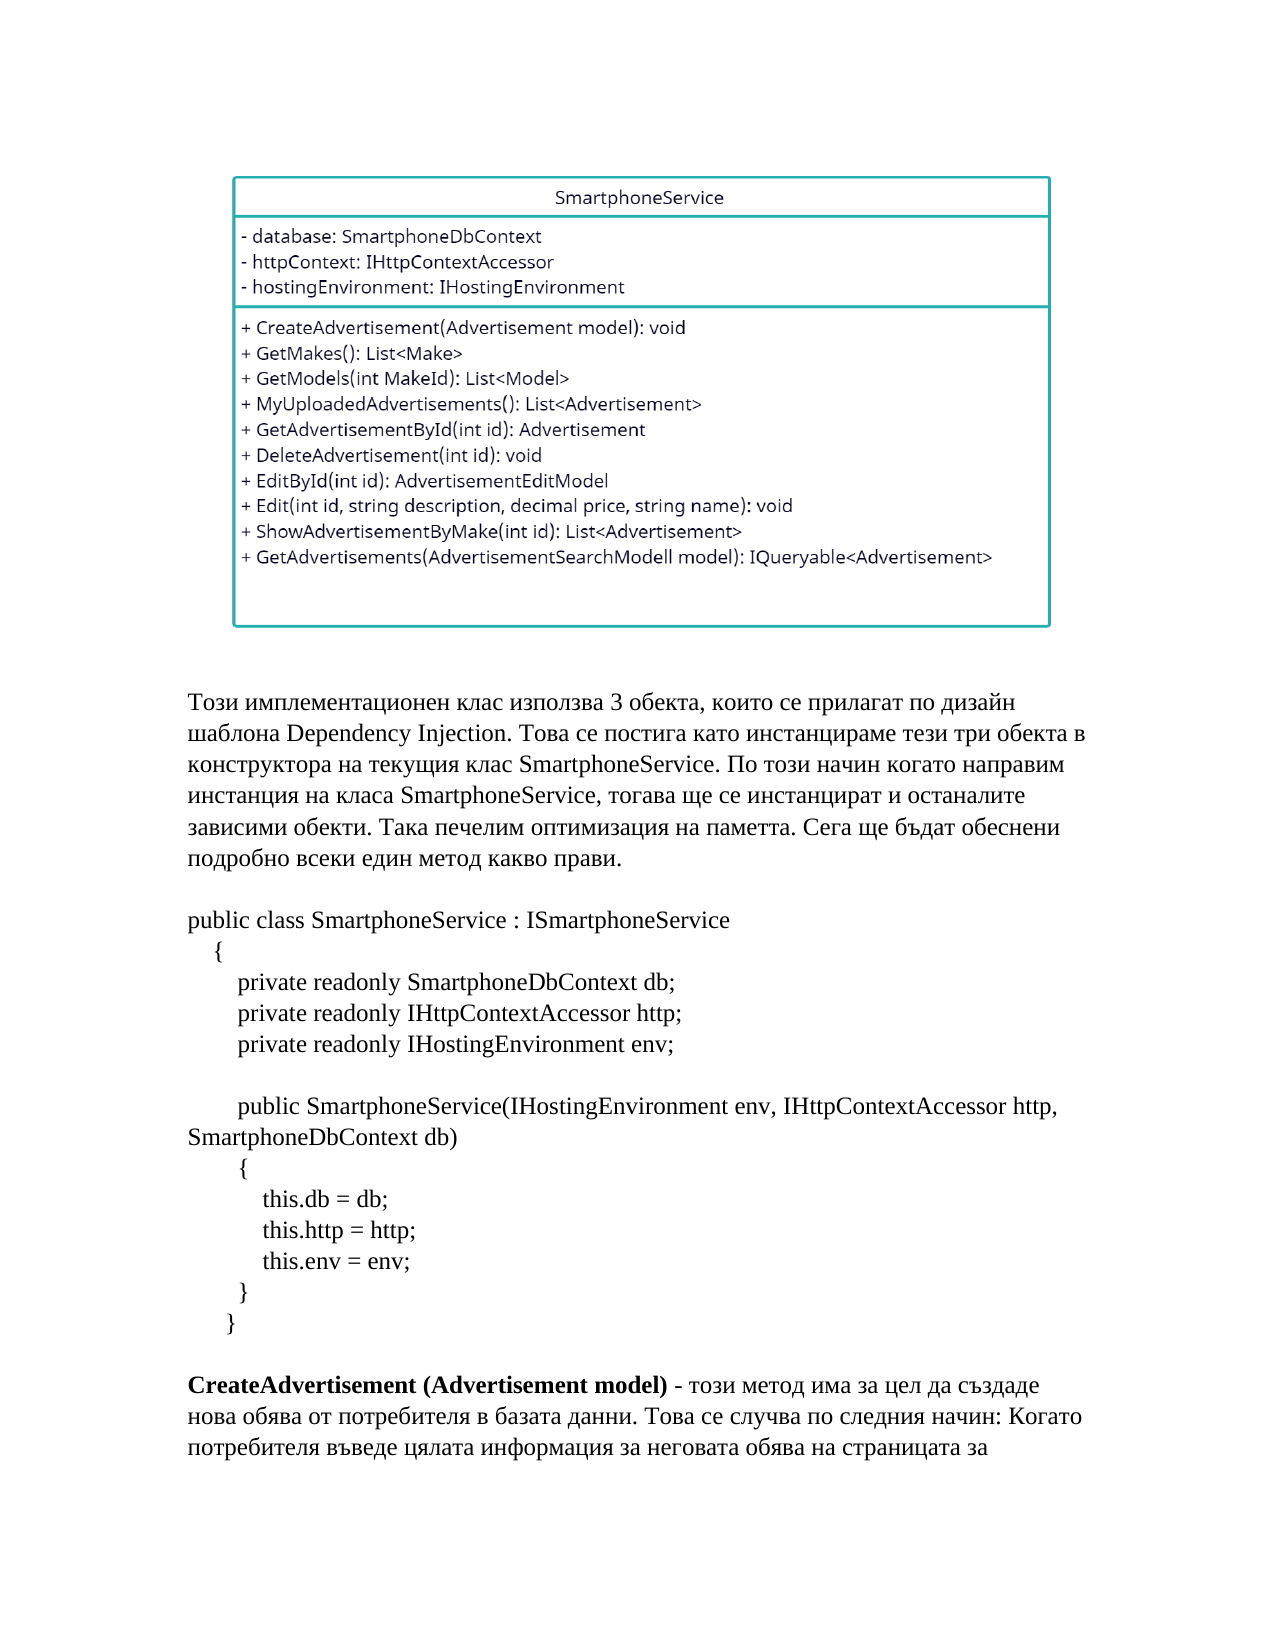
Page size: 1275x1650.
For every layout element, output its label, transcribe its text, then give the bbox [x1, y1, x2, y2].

text this.db = db; [187, 1184, 1087, 1213]
text { [187, 936, 1087, 964]
text } [187, 1277, 1087, 1306]
text Този имплементационен клас използва 3 обекта, които се прилагат по дизайн шаблона Dependency Injection. Това се постига като инстанцираме тези три обекта в конструктора на текущия клас SmartphoneService. По този начин когато направим инстанция на класа SmartphoneService, тогава ще се инстанцират и останалите зависими обекти. Така печелим оптимизация на паметта. Сега ще бъдат обеснени подробно всеки един метод какво прави. [187, 150, 1087, 871]
text private readonly SmartphoneDbContext db; [187, 967, 1087, 996]
text { [187, 1153, 1087, 1182]
text } [187, 1308, 1087, 1337]
text public SmartphoneService(IHostingEnvironment env, IHttpContextAccessor http, SmartphoneDbContext db) [187, 1091, 1087, 1151]
text private readonly IHostingEnvironment env; [187, 1029, 1087, 1058]
text this.env = env; [187, 1246, 1087, 1275]
text public class SmartphoneService : ISmartphoneService [187, 905, 1087, 933]
text private readonly IHttpContextAccessor http; [187, 998, 1087, 1027]
text this.http = http; [187, 1215, 1087, 1244]
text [187, 1370, 1087, 1461]
